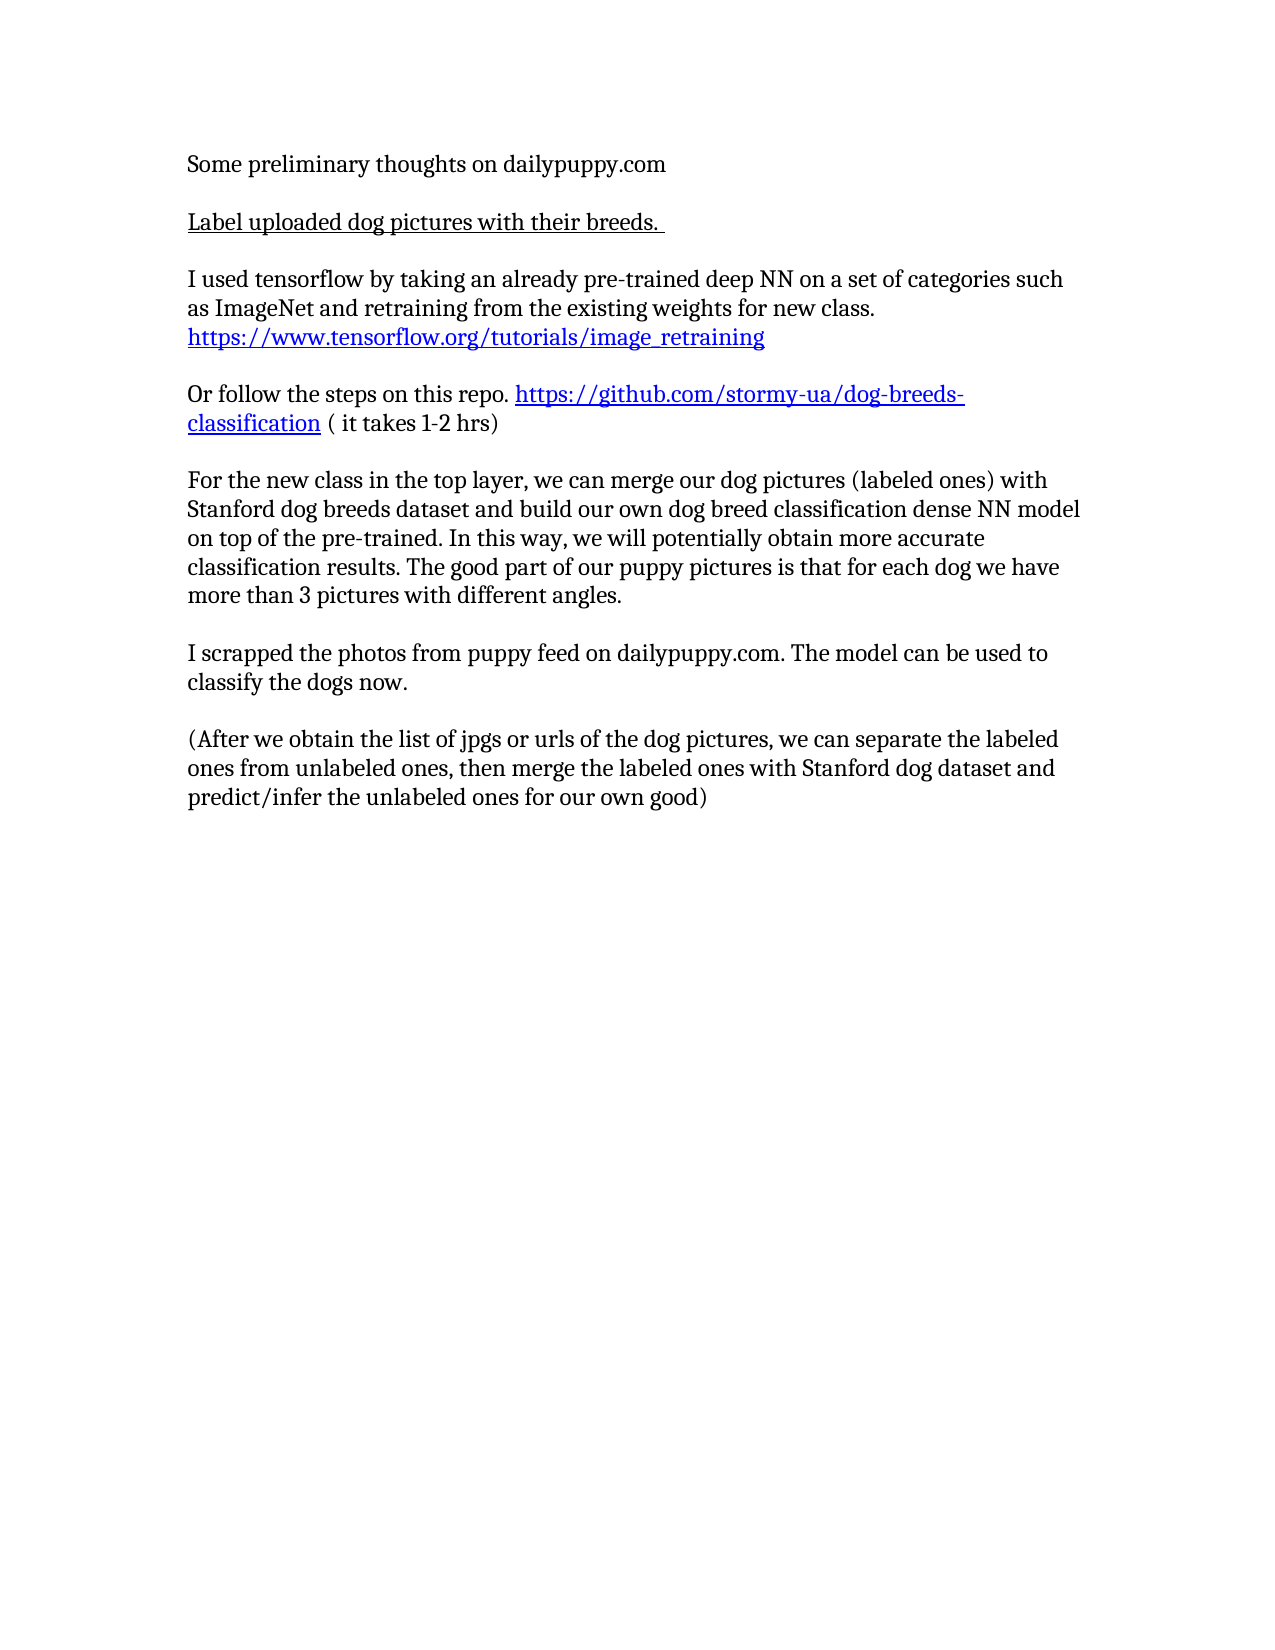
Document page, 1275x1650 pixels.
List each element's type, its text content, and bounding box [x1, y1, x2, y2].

text Label uploaded dog pictures with their breeds. [187, 207, 1087, 236]
text I used tensorflow by taking an already pre-trained deep NN on a set of categories such as ImageNet and retraining from the existing weights for new class. https://www.tensorflow.org/tutorials/image_retraining [187, 265, 1087, 351]
text I scrapped the photos from puppy feed on dailypuppy.com. The model can be used to classify the dogs now. [187, 639, 1087, 696]
text Some preliminary thoughts on dailypuppy.com [187, 150, 1087, 179]
text (After we obtain the list of jpgs or urls of the dog pictures, we can separate the labeled ones from unlabeled ones, then merge the labeled ones with Stanford dog dataset and predict/infer the unlabeled ones for our own good) [187, 725, 1087, 811]
text For the new class in the top layer, we can merge our dog pictures (labeled ones) with Stanford dog breeds dataset and build our own dog breed classification dense NN model on top of the pre-trained. In this way, we will potentially obtain more accurate classification results. The good part of our puppy pictures is that for each dog we have more than 3 pictures with different angles. [187, 466, 1087, 610]
text Or follow the steps on this repo. https://github.com/stormy-ua/dog-breeds-classification ( it takes 1-2 hrs) [187, 380, 1087, 437]
